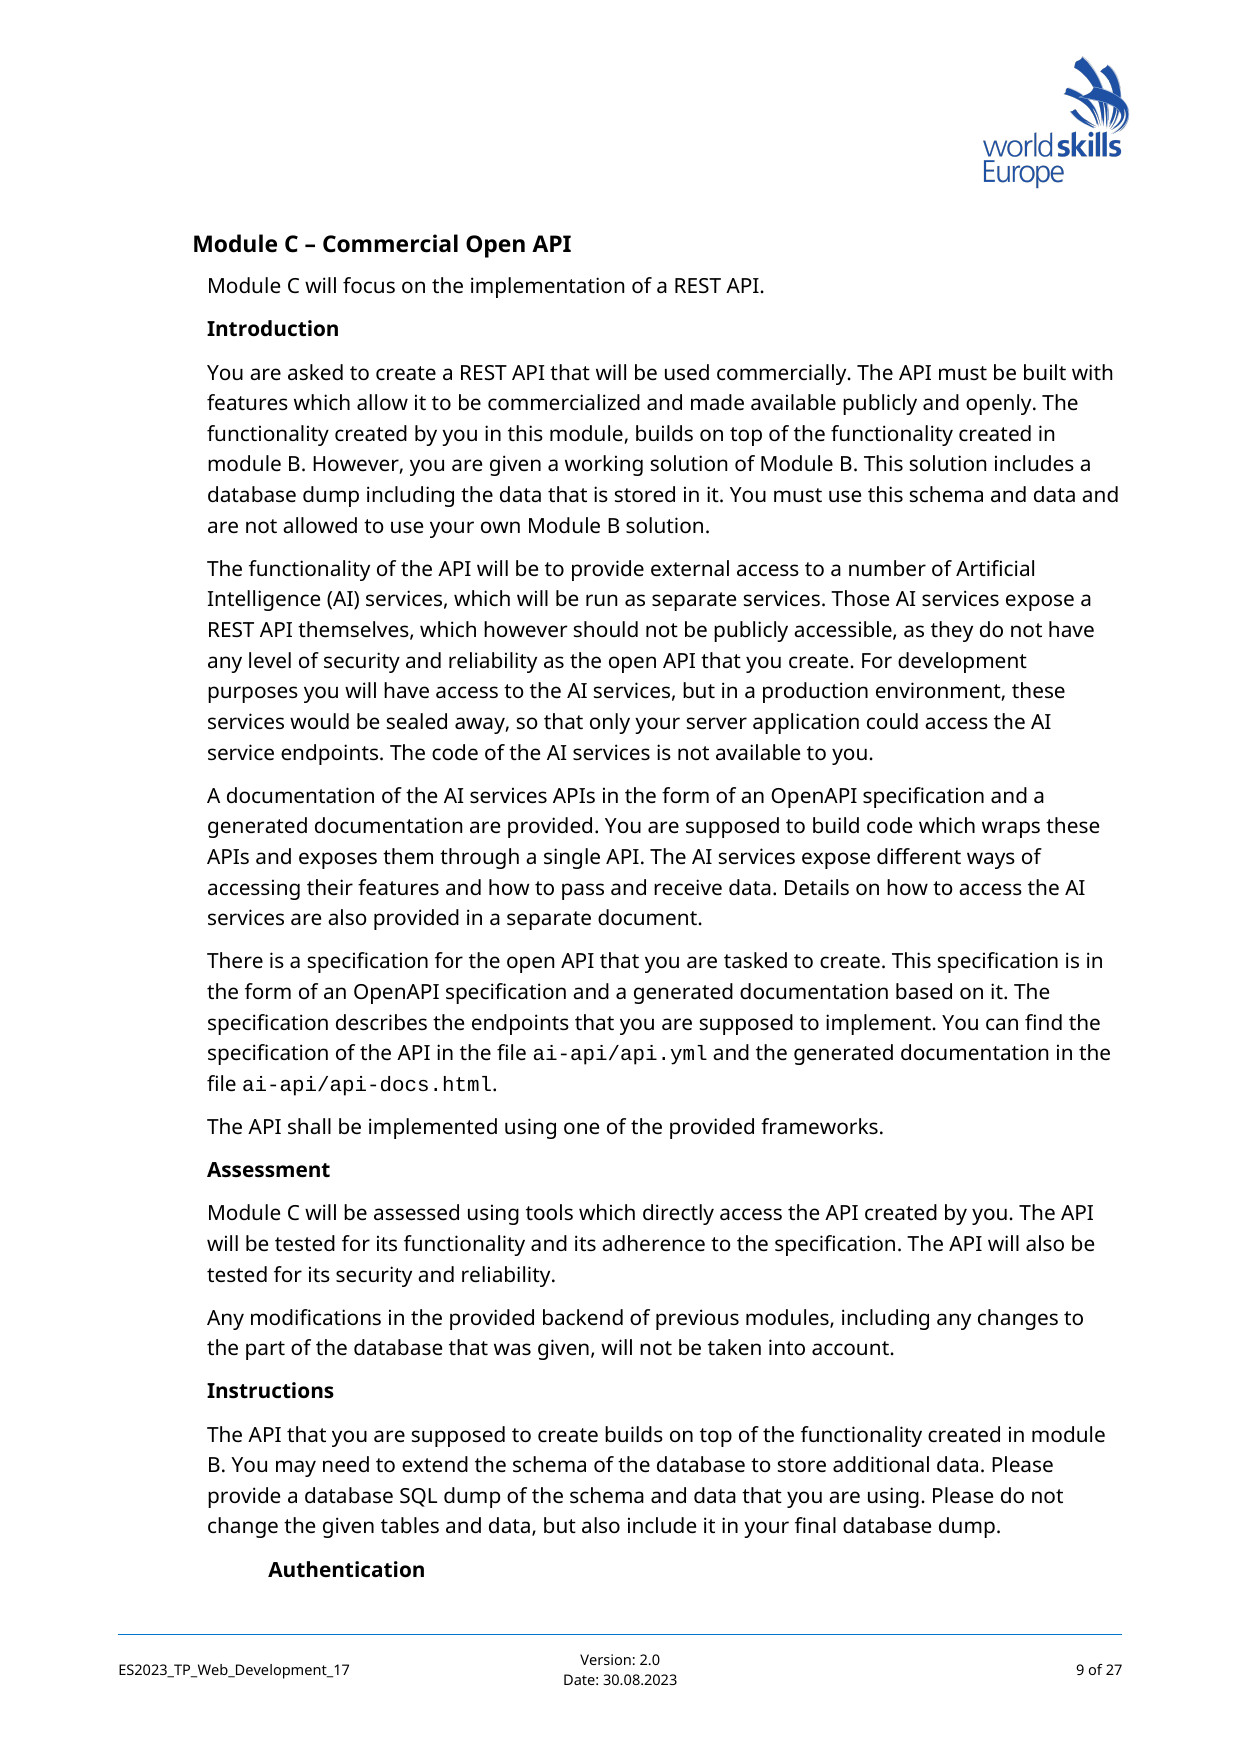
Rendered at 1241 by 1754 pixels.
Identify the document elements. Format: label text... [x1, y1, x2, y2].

picture [967, 40, 1145, 204]
text The API shall be implemented using one of the provided frameworks. [207, 1112, 1122, 1141]
text Module C will focus on the implementation of a REST API. [207, 271, 1122, 300]
text Assessment [207, 1155, 1122, 1184]
subtitle Module C – Commercial Open API [192, 228, 1122, 259]
text The functionality of the API will be to provide external access to a number of Artificial Intelligence (AI) services, which will be run as separate services. Those AI services expose a REST API themselves, which however should not be publicly accessible, as they do not have any level of security and reliability as the open API that you create. For development purposes you will have access to the AI services, but in a production environment, these services would be sealed away, so that only your server application could access the AI service endpoints. The code of the AI services is not available to you. [207, 554, 1122, 766]
text A documentation of the AI services APIs in the form of an OpenAPI specification and a generated documentation are provided. You are supposed to build code which wraps these APIs and exposes them through a single API. The AI services expose different ways of accessing their features and how to pass and receive data. Details on how to access the AI services are also provided in a separate document. [207, 781, 1122, 932]
text The API that you are supposed to create builds on top of the functionality created in module B. You may need to extend the schema of the database to store additional data. Please provide a database SQL dump of the schema and data that you are using. Please do not change the given tables and data, but also include it in your final database dump. [207, 1420, 1122, 1540]
text Any modifications in the provided backend of previous modules, including any changes to the part of the database that was given, will not be taken into account. [207, 1303, 1122, 1362]
text There is a specification for the open API that you are tasked to create. This specification is in the form of an OpenAPI specification and a generated documentation based on it. The specification describes the endpoints that you are supposed to implement. You can find the specification of the API in the file ai-api/api.yml and the generated documentation in the file ai-api/api-docs.html. [207, 946, 1122, 1097]
text You are asked to create a REST API that will be used commercially. The API must be built with features which allow it to be commercialized and made available publicly and openly. The functionality created by you in this module, builds on top of the functionality created in module B. However, you are given a working solution of Module B. This solution includes a database dump including the data that is stored in it. You must use this schema and data and are not allowed to use your own Module B solution. [207, 358, 1122, 539]
text Authentication [207, 1555, 1122, 1583]
text Module C will be assessed using tools which directly access the API created by you. The API will be tested for its functionality and its adherence to the specification. The API will also be tested for its security and reliability. [207, 1198, 1122, 1288]
text Introduction [207, 314, 1122, 343]
text Instructions [207, 1377, 1122, 1405]
